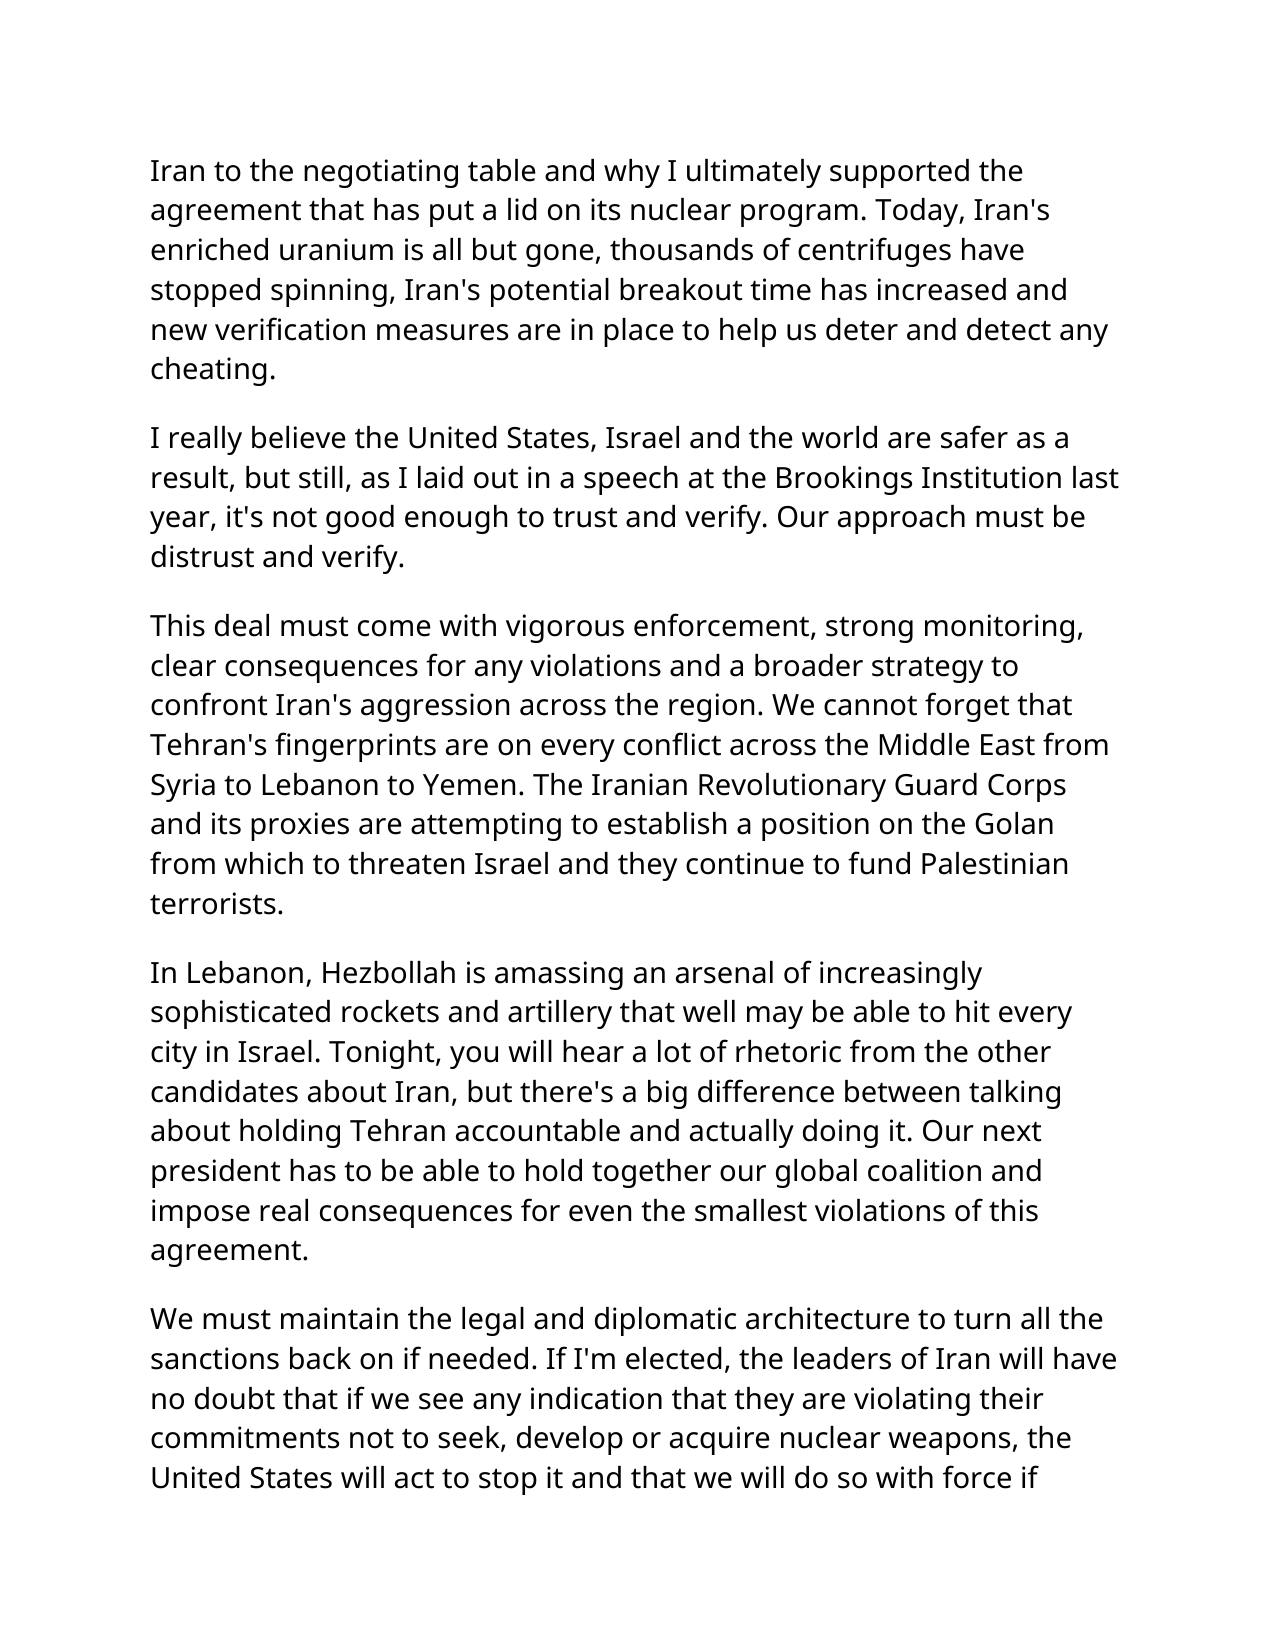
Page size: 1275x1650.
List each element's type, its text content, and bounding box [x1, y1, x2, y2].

text This deal must come with vigorous enforcement, strong monitoring, clear consequences for any violations and a broader strategy to confront Iran's aggression across the region. We cannot forget that Tehran's fingerprints are on every conflict across the Middle East from Syria to Lebanon to Yemen. The Iranian Revolutionary Guard Corps and its proxies are attempting to establish a position on the Golan from which to threaten Israel and they continue to fund Palestinian terrorists. [150, 605, 1125, 923]
text I really believe the United States, Israel and the world are safer as a result, but still, as I laid out in a speech at the Brookings Institution last year, it's not good enough to trust and verify. Our approach must be distrust and verify. [150, 417, 1125, 576]
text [150, 1298, 1125, 1497]
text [150, 150, 1125, 388]
text In Lebanon, Hezbollah is amassing an arsenal of increasingly sophisticated rockets and artillery that well may be able to hit every city in Israel. Tonight, you will hear a lot of rhetoric from the other candidates about Iran, but there's a big difference between talking about holding Tehran accountable and actually doing it. Our next president has to be able to hold together our global coalition and impose real consequences for even the smallest violations of this agreement. [150, 952, 1125, 1269]
